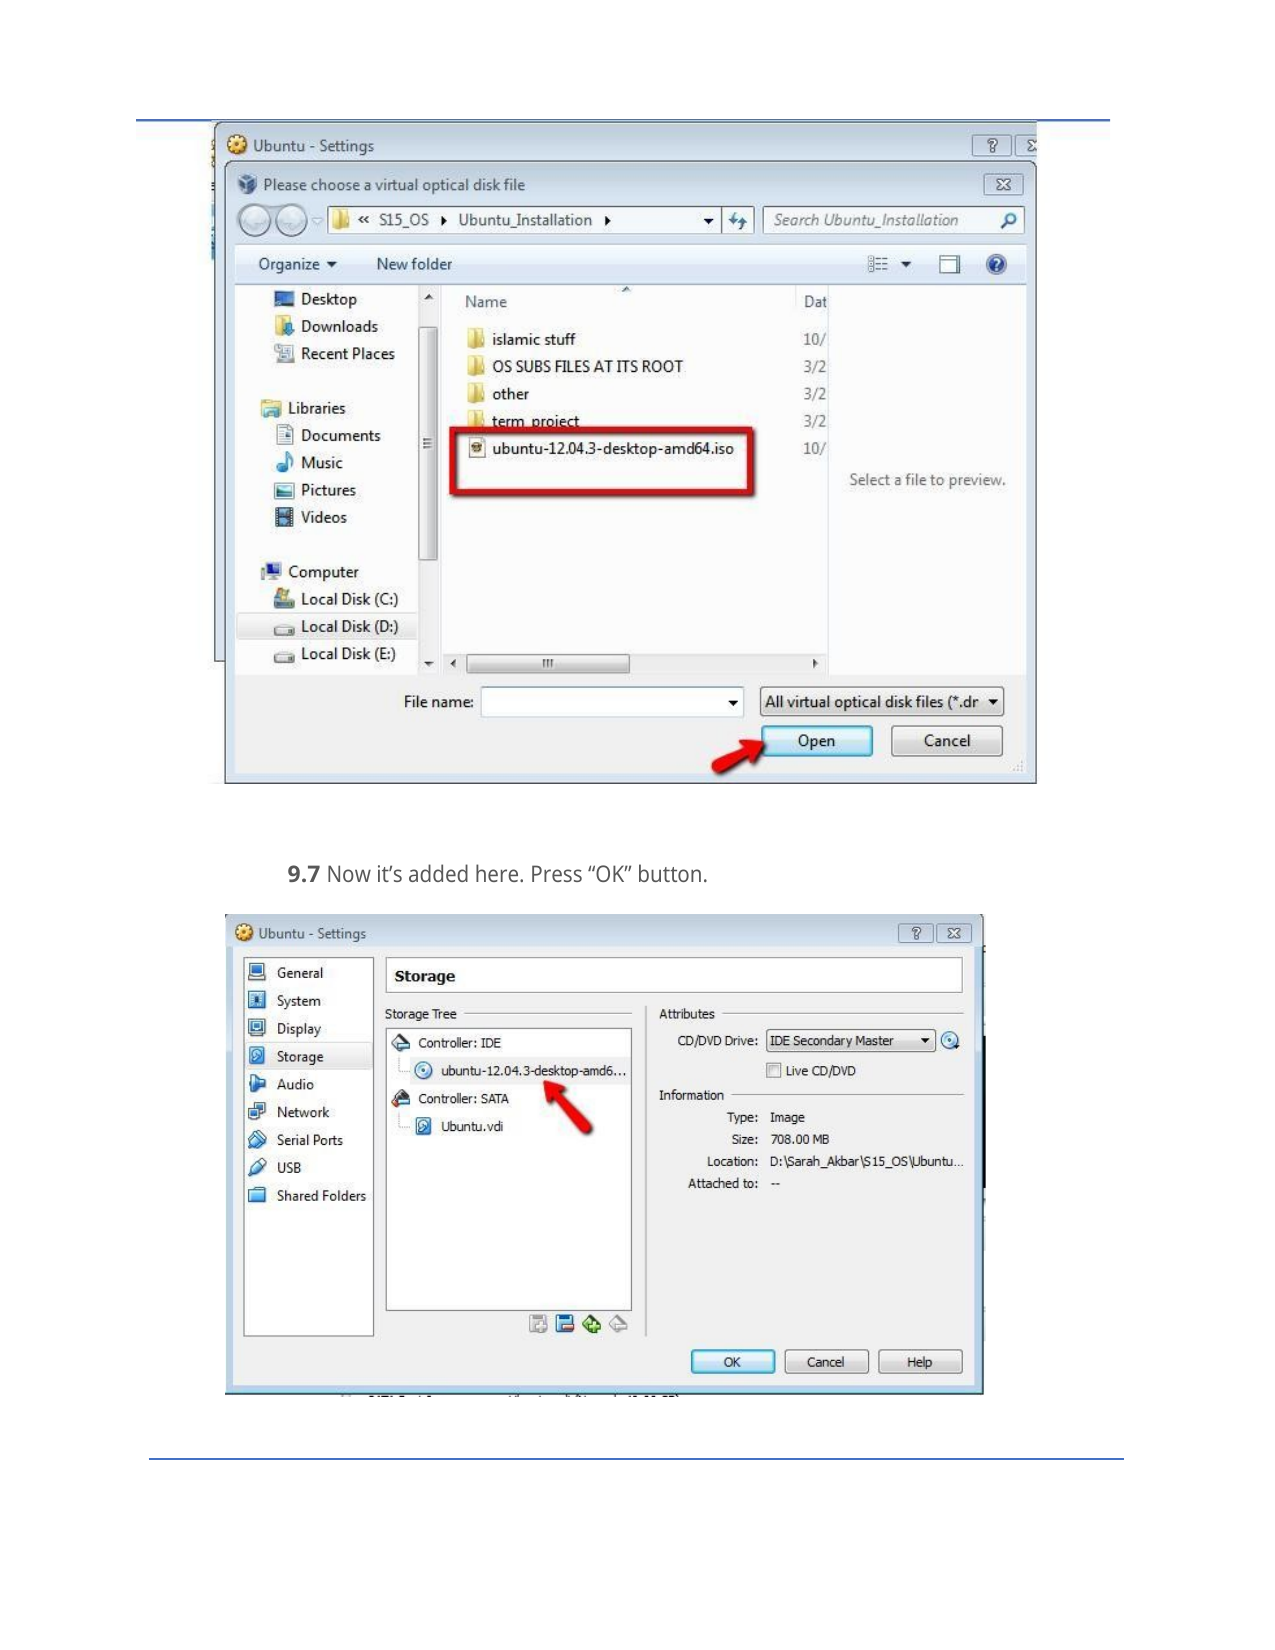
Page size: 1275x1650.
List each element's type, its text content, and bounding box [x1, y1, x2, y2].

list Now it’s added here. Press “OK” button. [287, 858, 1200, 889]
picture [136, 119, 1111, 784]
picture [225, 914, 986, 1397]
